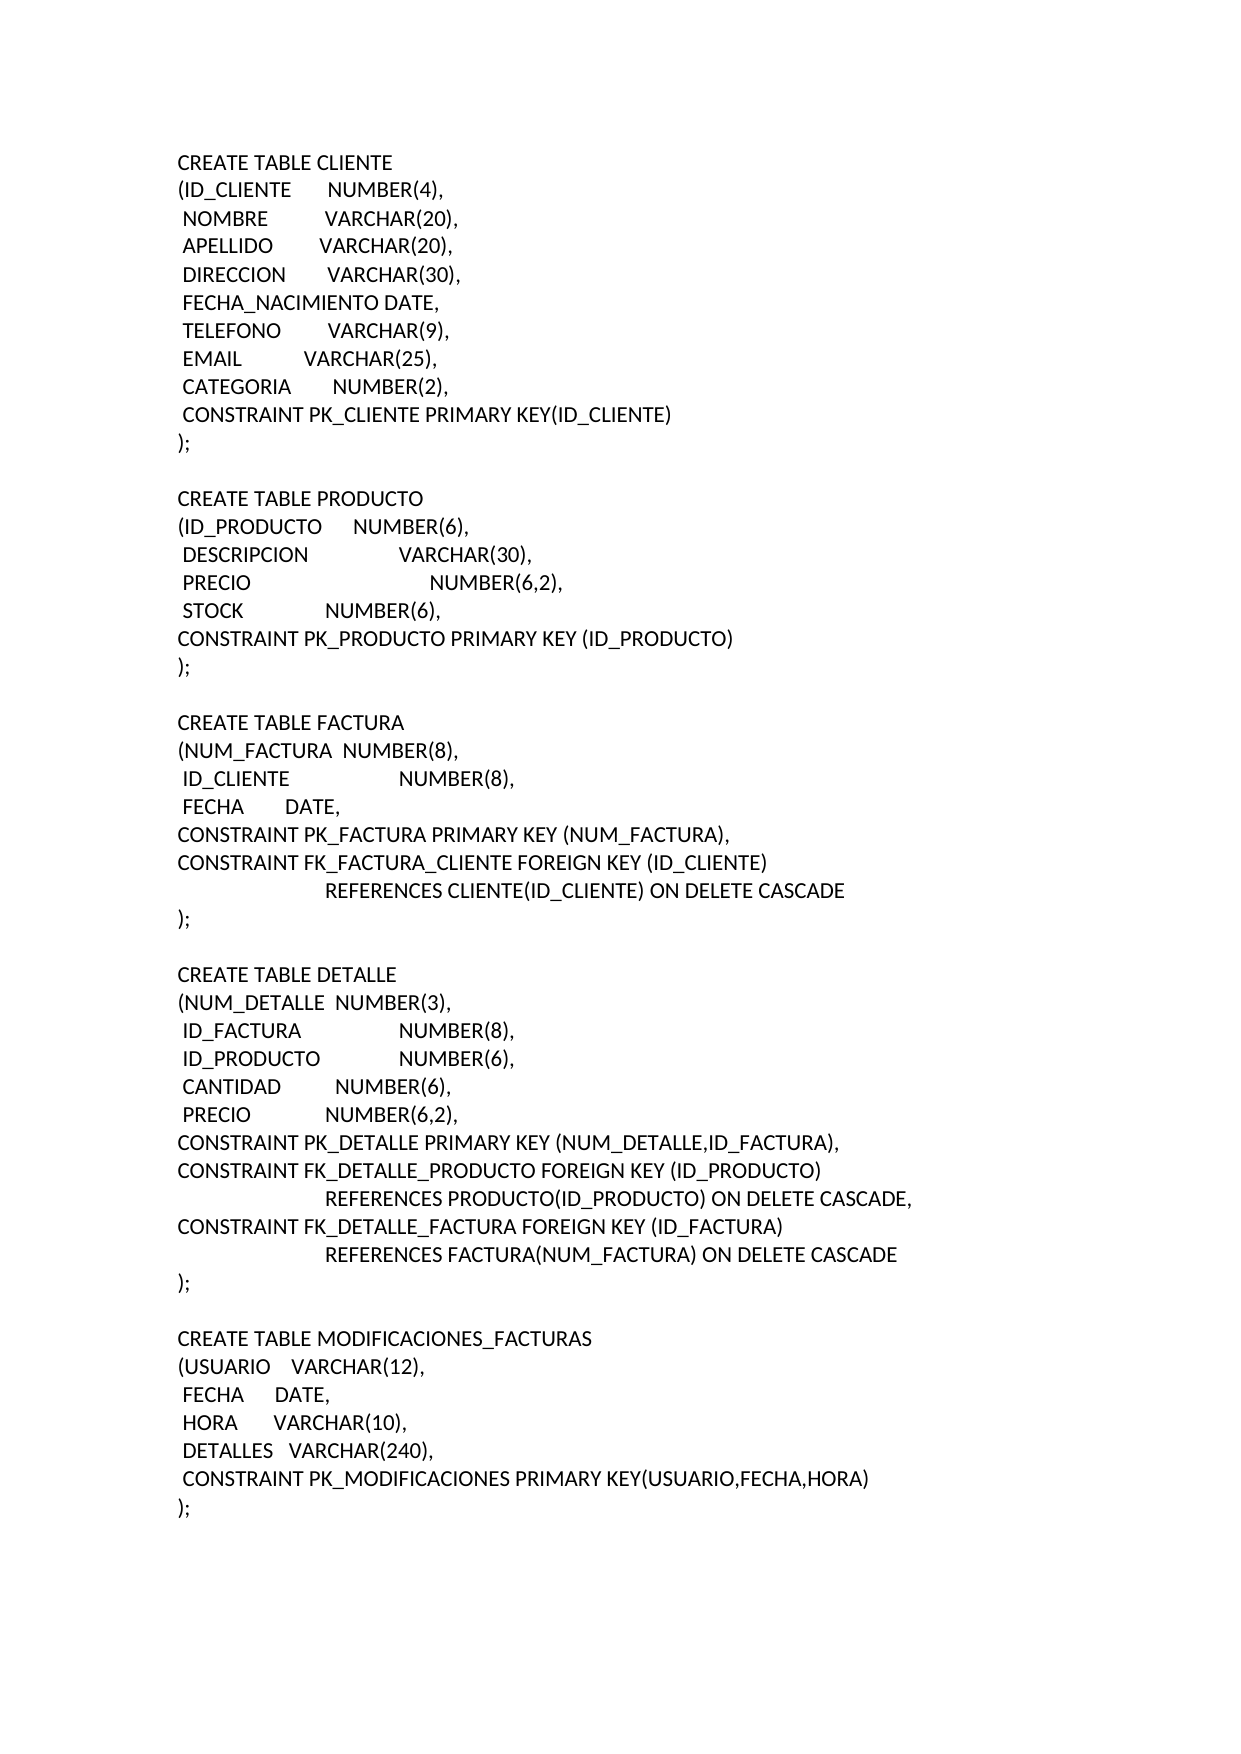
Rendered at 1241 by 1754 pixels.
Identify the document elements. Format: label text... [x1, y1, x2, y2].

text (NUM_DETALLE NUMBER(3), [177, 988, 1063, 1016]
text ID_FACTURA NUMBER(8), [177, 1016, 1063, 1044]
text CREATE TABLE FACTURA [177, 708, 1063, 736]
text (NUM_FACTURA NUMBER(8), [177, 736, 1063, 764]
text CONSTRAINT PK_DETALLE PRIMARY KEY (NUM_DETALLE,ID_FACTURA), [177, 1128, 1063, 1156]
text PRECIO NUMBER(6,2), [177, 1100, 1063, 1128]
text CREATE TABLE CLIENTE [177, 148, 1063, 176]
text CREATE TABLE MODIFICACIONES_FACTURAS [177, 1324, 1063, 1352]
text ); [177, 1268, 1063, 1296]
text TELEFONO VARCHAR(9), [177, 316, 1063, 344]
text REFERENCES FACTURA(NUM_FACTURA) ON DELETE CASCADE [177, 1240, 1063, 1268]
text ); [177, 1493, 1063, 1521]
text EMAIL VARCHAR(25), [177, 344, 1063, 372]
text CONSTRAINT FK_DETALLE_PRODUCTO FOREIGN KEY (ID_PRODUCTO) [177, 1156, 1063, 1184]
text CANTIDAD NUMBER(6), [177, 1072, 1063, 1100]
text DETALLES VARCHAR(240), [177, 1437, 1063, 1464]
text DESCRIPCION VARCHAR(30), [177, 540, 1063, 568]
text (ID_CLIENTE NUMBER(4), [177, 176, 1063, 204]
text PRECIO NUMBER(6,2), [177, 568, 1063, 596]
text FECHA DATE, [177, 792, 1063, 820]
text REFERENCES PRODUCTO(ID_PRODUCTO) ON DELETE CASCADE, [177, 1184, 1063, 1212]
text STOCK NUMBER(6), [177, 596, 1063, 624]
text FECHA DATE, [177, 1381, 1063, 1408]
text (USUARIO VARCHAR(12), [177, 1352, 1063, 1381]
text CREATE TABLE PRODUCTO [177, 484, 1063, 512]
text ID_PRODUCTO NUMBER(6), [177, 1044, 1063, 1072]
text NOMBRE VARCHAR(20), [177, 204, 1063, 232]
text APELLIDO VARCHAR(20), [177, 232, 1063, 260]
text HORA VARCHAR(10), [177, 1408, 1063, 1437]
text FECHA_NACIMIENTO DATE, [177, 288, 1063, 316]
text DIRECCION VARCHAR(30), [177, 260, 1063, 288]
text CREATE TABLE DETALLE [177, 960, 1063, 988]
text CONSTRAINT FK_DETALLE_FACTURA FOREIGN KEY (ID_FACTURA) [177, 1212, 1063, 1240]
text ); [177, 904, 1063, 932]
text CONSTRAINT PK_CLIENTE PRIMARY KEY(ID_CLIENTE) [177, 400, 1063, 428]
text CONSTRAINT FK_FACTURA_CLIENTE FOREIGN KEY (ID_CLIENTE) [177, 848, 1063, 876]
text ID_CLIENTE NUMBER(8), [177, 764, 1063, 792]
text ); [177, 428, 1063, 456]
text CONSTRAINT PK_PRODUCTO PRIMARY KEY (ID_PRODUCTO) [177, 624, 1063, 652]
text CONSTRAINT PK_FACTURA PRIMARY KEY (NUM_FACTURA), [177, 820, 1063, 848]
text CATEGORIA NUMBER(2), [177, 372, 1063, 400]
text REFERENCES CLIENTE(ID_CLIENTE) ON DELETE CASCADE [177, 876, 1063, 904]
text CONSTRAINT PK_MODIFICACIONES PRIMARY KEY(USUARIO,FECHA,HORA) [177, 1464, 1063, 1493]
text ); [177, 652, 1063, 680]
text (ID_PRODUCTO NUMBER(6), [177, 512, 1063, 540]
